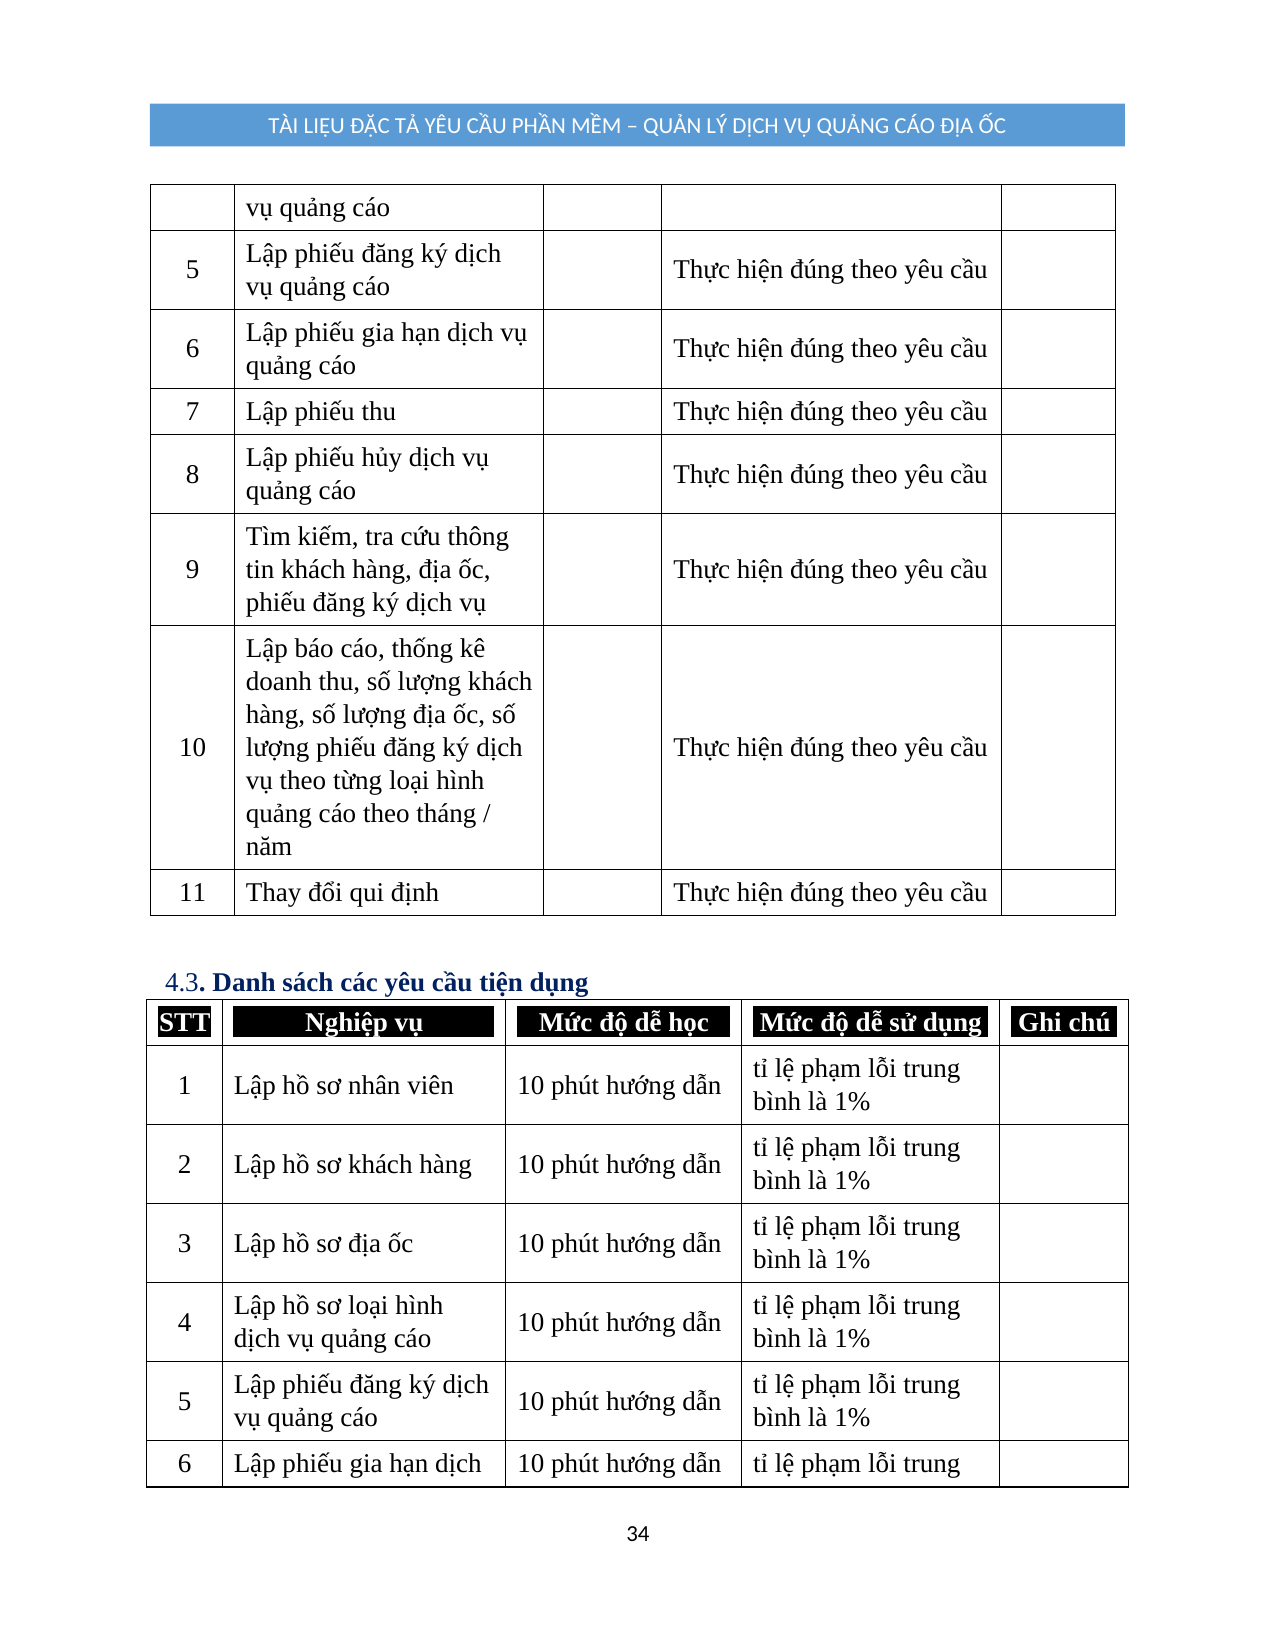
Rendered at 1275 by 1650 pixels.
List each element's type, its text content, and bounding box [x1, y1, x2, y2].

table_cell 4 [147, 1283, 222, 1361]
table_cell [544, 514, 661, 625]
table_cell 10 phút hướng dẫn [506, 1283, 741, 1361]
table_cell Lập phiếu gia hạn dịch vụ quảng cáo [235, 310, 543, 388]
table_cell Lập hồ sơ loại hình dịch vụ quảng cáo [223, 1283, 505, 1361]
table_cell tỉ lệ phạm lỗi trung bình là 1% [742, 1362, 999, 1440]
table_cell 10 phút hướng dẫn [506, 1125, 741, 1203]
table_cell tỉ lệ phạm lỗi trung bình là 1% [742, 1283, 999, 1361]
table_cell 6 [147, 1441, 222, 1486]
table_cell 8 [151, 435, 234, 513]
table_cell Thực hiện đúng theo yêu cầu [662, 870, 1001, 915]
table_cell [1002, 626, 1115, 868]
table_cell [1002, 310, 1115, 388]
table_cell 10 phút hướng dẫn [506, 1046, 741, 1124]
table_cell Lập phiếu đăng ký dịch vụ quảng cáo [223, 1362, 505, 1440]
table_cell 5 [151, 231, 234, 309]
table_cell tỉ lệ phạm lỗi trung bình là 1% [742, 1046, 999, 1124]
table_cell [1002, 435, 1115, 513]
table_header Mức độ dễ học [506, 1000, 741, 1045]
table_cell Lập hồ sơ khách hàng [223, 1125, 505, 1203]
table_cell [1000, 1046, 1128, 1124]
table_cell 4 [151, 185, 234, 230]
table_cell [223, 1441, 505, 1486]
table_cell [544, 626, 661, 868]
table_cell 2 [147, 1125, 222, 1203]
table_header Nghiệp vụ [223, 1000, 505, 1045]
table_cell [1000, 1441, 1128, 1486]
table_cell Thực hiện đúng theo yêu cầu [662, 626, 1001, 868]
table_cell 7 [151, 389, 234, 434]
table_cell tỉ lệ phạm lỗi trung bình là 1% [742, 1125, 999, 1203]
subtitle 4.3. Danh sách các yêu cầu tiện dụng [165, 966, 1125, 997]
table_cell 1 [147, 1046, 222, 1124]
table_header Mức độ dễ sử dụng [742, 1000, 999, 1045]
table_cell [662, 185, 1001, 230]
table_cell [544, 870, 661, 915]
table_cell [1000, 1283, 1128, 1361]
table_cell [1002, 389, 1115, 434]
table_cell [1000, 1125, 1128, 1203]
table_cell 10 phút hướng dẫn [506, 1362, 741, 1440]
table_cell [1002, 514, 1115, 625]
table_cell [1002, 231, 1115, 309]
table_cell Thực hiện đúng theo yêu cầu [662, 514, 1001, 625]
table_cell Thay đổi qui định [235, 870, 543, 915]
table_header STT [147, 1000, 222, 1045]
table_cell 5 [147, 1362, 222, 1440]
table_cell [544, 310, 661, 388]
table_header Ghi chú [1000, 1000, 1128, 1045]
table_cell Lập phiếu hủy dịch vụ quảng cáo [235, 435, 543, 513]
table_cell Tìm kiếm, tra cứu thông tin khách hàng, địa ốc, phiếu đăng ký dịch vụ [235, 514, 543, 625]
table_cell [544, 389, 661, 434]
table_cell Thực hiện đúng theo yêu cầu [662, 389, 1001, 434]
table_cell Thực hiện đúng theo yêu cầu [662, 310, 1001, 388]
table_cell Lập hồ sơ nhân viên [223, 1046, 505, 1124]
table_cell Thực hiện đúng theo yêu cầu [662, 231, 1001, 309]
table_cell [1002, 185, 1115, 230]
table_cell 11 [151, 870, 234, 915]
table_cell 9 [151, 514, 234, 625]
table_cell Lập phiếu đăng ký dịch vụ quảng cáo [235, 231, 543, 309]
table_cell Lập báo cáo, thống kê doanh thu, số lượng khách hàng, số lượng địa ốc, số lượng phiếu đăng ký dịch vụ theo từng loại hình quảng cáo theo tháng / năm [235, 626, 543, 868]
table_cell 10 phút hướng dẫn [506, 1441, 741, 1486]
table_cell 3 [147, 1204, 222, 1282]
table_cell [235, 185, 543, 230]
table_cell 10 phút hướng dẫn [506, 1204, 741, 1282]
table_cell [1002, 870, 1115, 915]
table_cell [544, 231, 661, 309]
table_cell [1000, 1204, 1128, 1282]
table_cell Lập hồ sơ địa ốc [223, 1204, 505, 1282]
table_cell tỉ lệ phạm lỗi trung bình là 1% [742, 1204, 999, 1282]
table_cell 10 [151, 626, 234, 868]
table_cell [1000, 1362, 1128, 1440]
table_cell [544, 435, 661, 513]
table_cell 6 [151, 310, 234, 388]
table_cell [544, 185, 661, 230]
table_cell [742, 1441, 999, 1486]
table_cell Lập phiếu thu [235, 389, 543, 434]
table_cell Thực hiện đúng theo yêu cầu [662, 435, 1001, 513]
